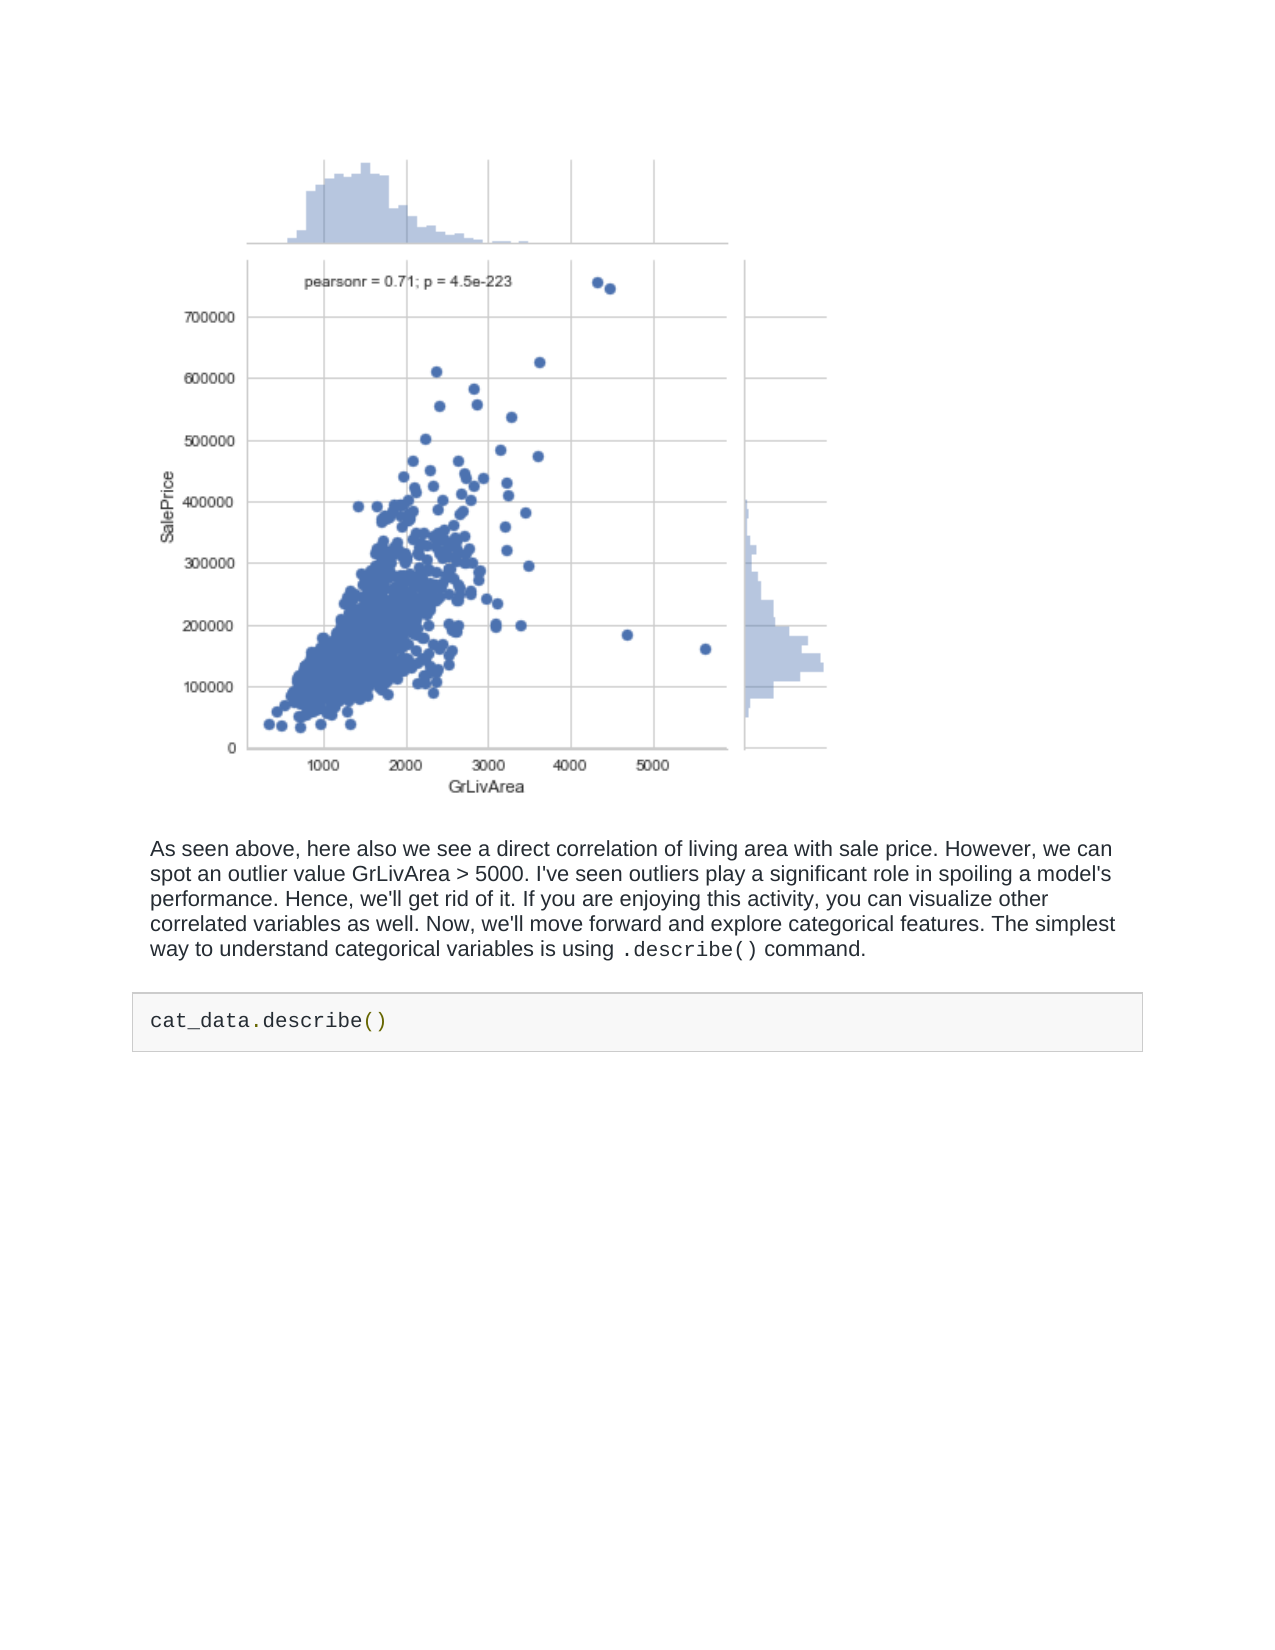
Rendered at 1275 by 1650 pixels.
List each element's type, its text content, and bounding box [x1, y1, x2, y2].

text cat_data.describe() [133, 994, 1142, 1051]
text As seen above, here also we see a direct correlation of living area with sale price. However, we can spot an outlier value GrLivArea > 5000. I've seen outliers play a significant role in spoiling a model's performance. Hence, we'll get rid of it. If you are enjoying this activity, you can visualize other correlated variables as well. Now, we'll move forward and explore categorical features. The simplest way to understand categorical variables is using .describe() command. [150, 835, 1125, 963]
picture [150, 150, 838, 807]
